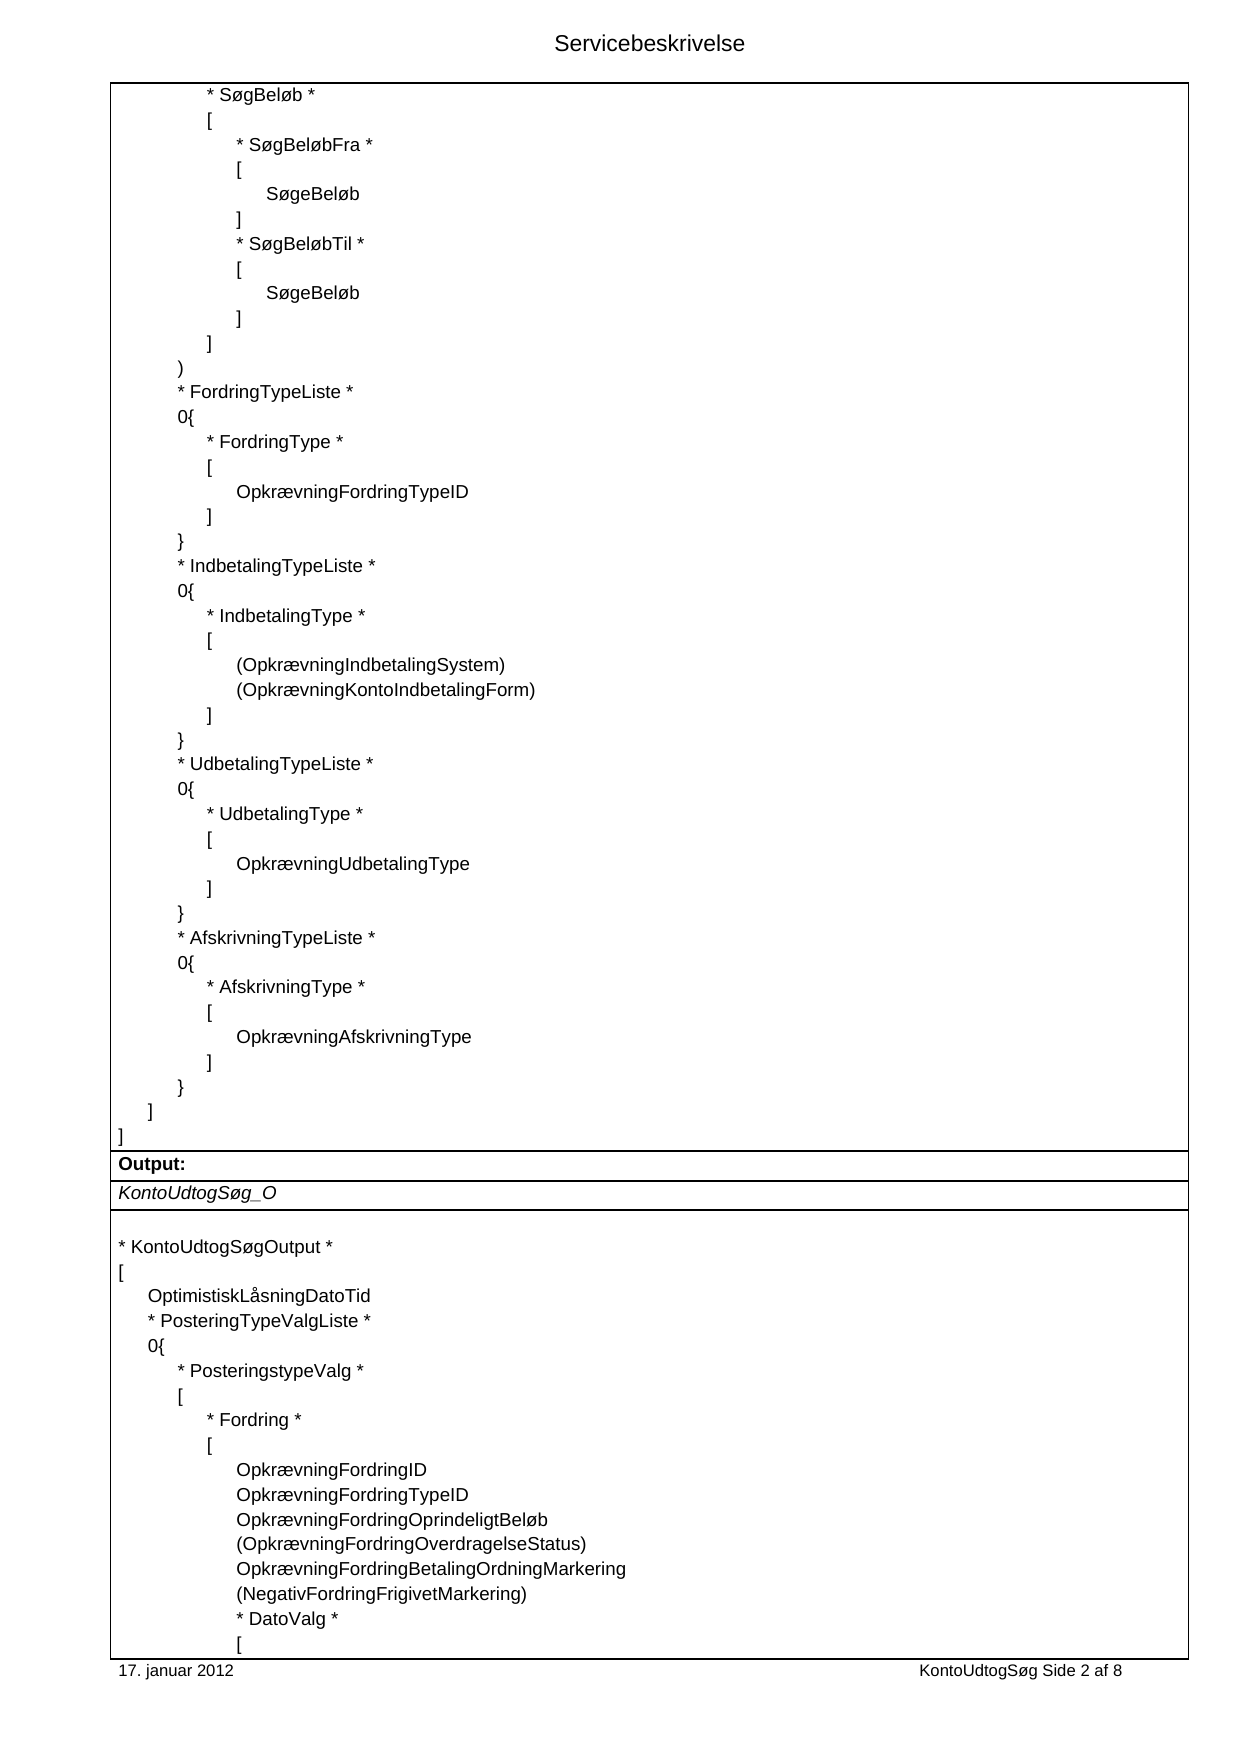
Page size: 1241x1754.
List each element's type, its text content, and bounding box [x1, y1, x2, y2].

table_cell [111, 84, 1188, 1150]
table_cell Output: [111, 1152, 1188, 1180]
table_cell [111, 1211, 1188, 1658]
table_cell KontoUdtogSøg_O [111, 1182, 1188, 1209]
